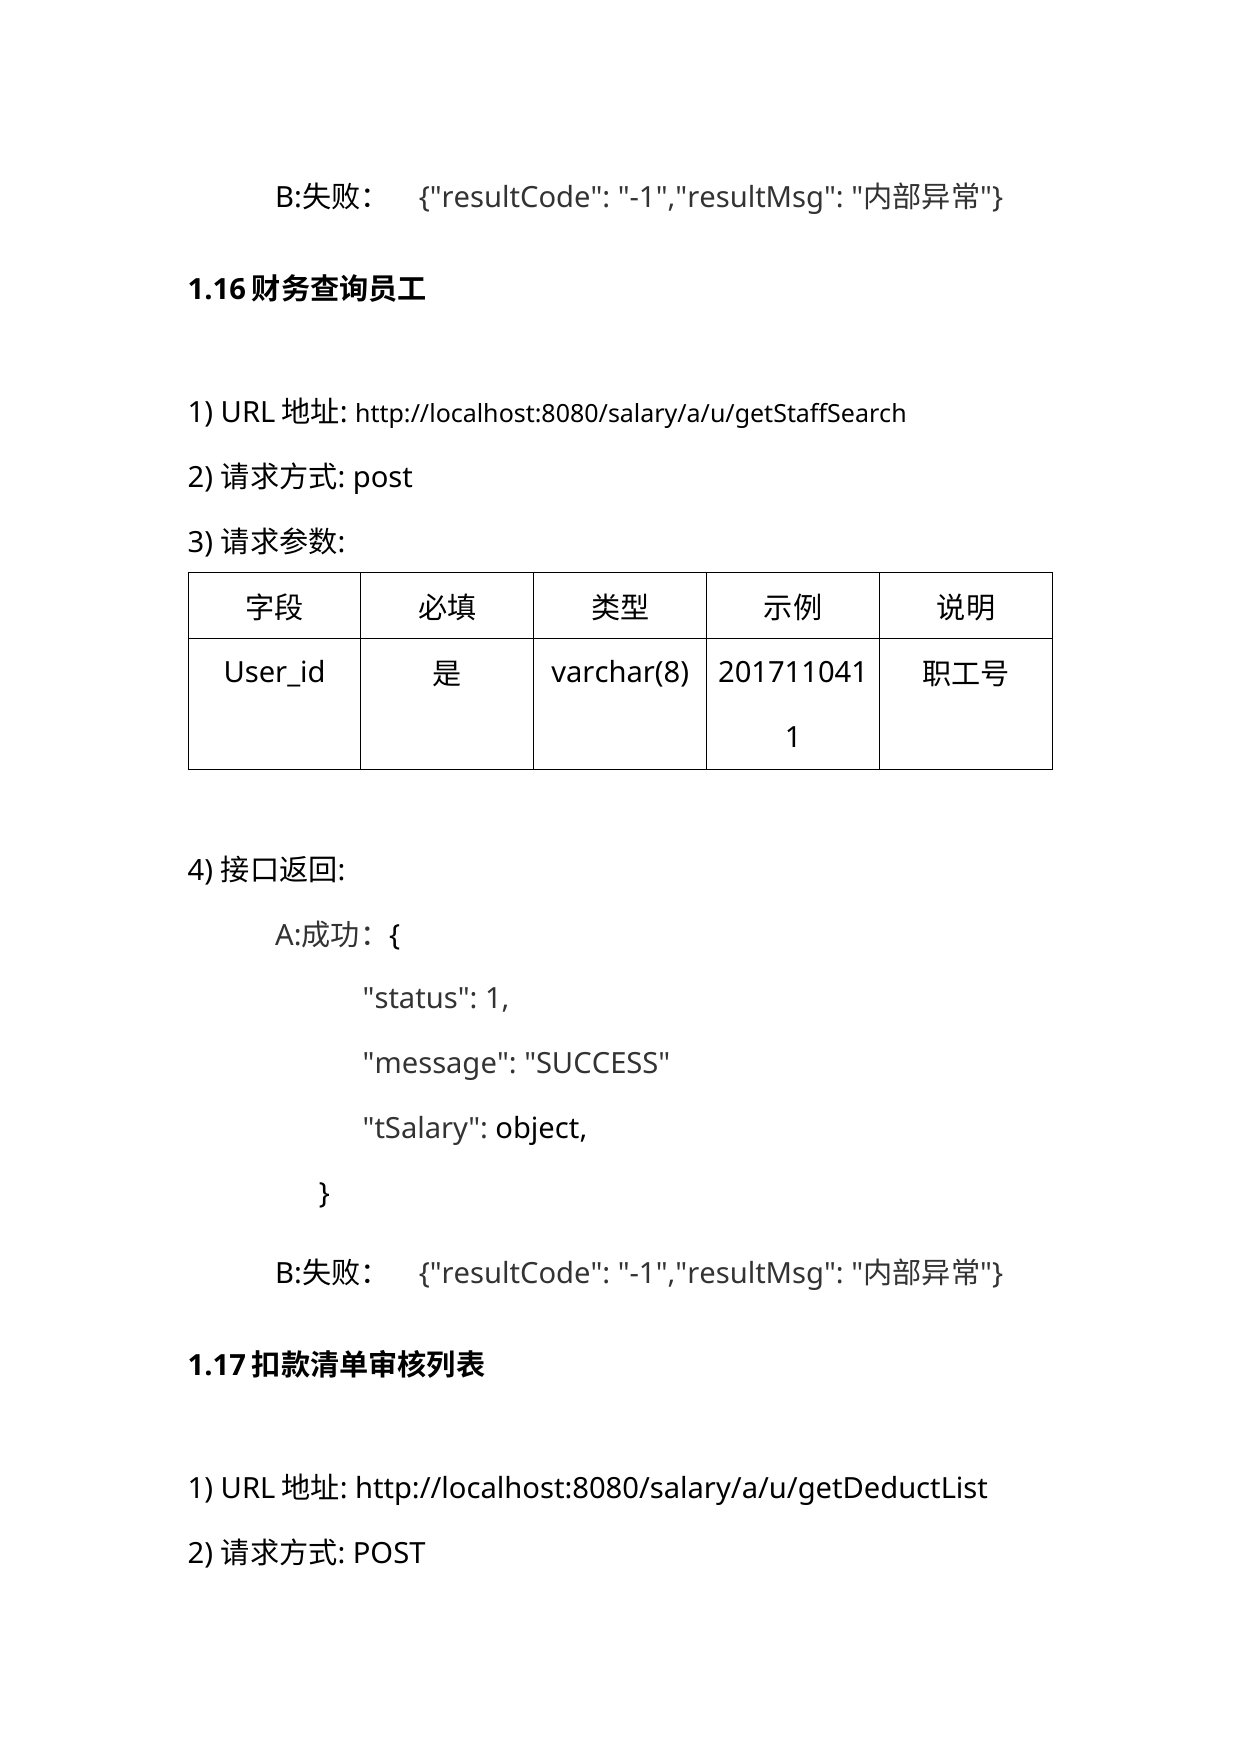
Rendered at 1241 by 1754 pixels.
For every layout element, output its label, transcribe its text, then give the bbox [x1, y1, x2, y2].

table_header 必填 [361, 573, 533, 638]
text "status": 1, [231, 965, 1053, 1030]
table_cell 职工号 [880, 639, 1052, 769]
table_cell 是 [361, 639, 533, 769]
text "message": "SUCCESS" [231, 1030, 1053, 1095]
text B:失败： {"resultCode": "-1","resultMsg": "内部异常"} [187, 1238, 1053, 1303]
text 2) 请求方式: POST [187, 1518, 1053, 1583]
text B:失败： {"resultCode": "-1","resultMsg": "内部异常"} [187, 162, 1053, 227]
text 1) URL地址: http://localhost:8080/salary/a/u/getStaffSearch [187, 377, 1053, 442]
text "tSalary": object, [231, 1095, 1053, 1160]
text 4) 接口返回: [187, 835, 1053, 900]
table_header 说明 [880, 573, 1052, 638]
table_cell 2017110411 [707, 639, 879, 769]
table_cell User_id [189, 639, 360, 769]
subtitle 1.17扣款清单审核列表 [187, 1330, 1053, 1395]
table_header 类型 [534, 573, 706, 638]
table_cell varchar(8) [534, 639, 706, 769]
text A:成功：{ [231, 900, 1053, 965]
table_header 示例 [707, 573, 879, 638]
text 2) 请求方式: post [187, 442, 1053, 507]
subtitle 1.16财务查询员工 [187, 254, 1053, 319]
text } [187, 1160, 1053, 1225]
text 3) 请求参数: [187, 507, 1053, 572]
table_header 字段 [189, 573, 360, 638]
text 1) URL地址: http://localhost:8080/salary/a/u/getDeductList [187, 1453, 1053, 1518]
